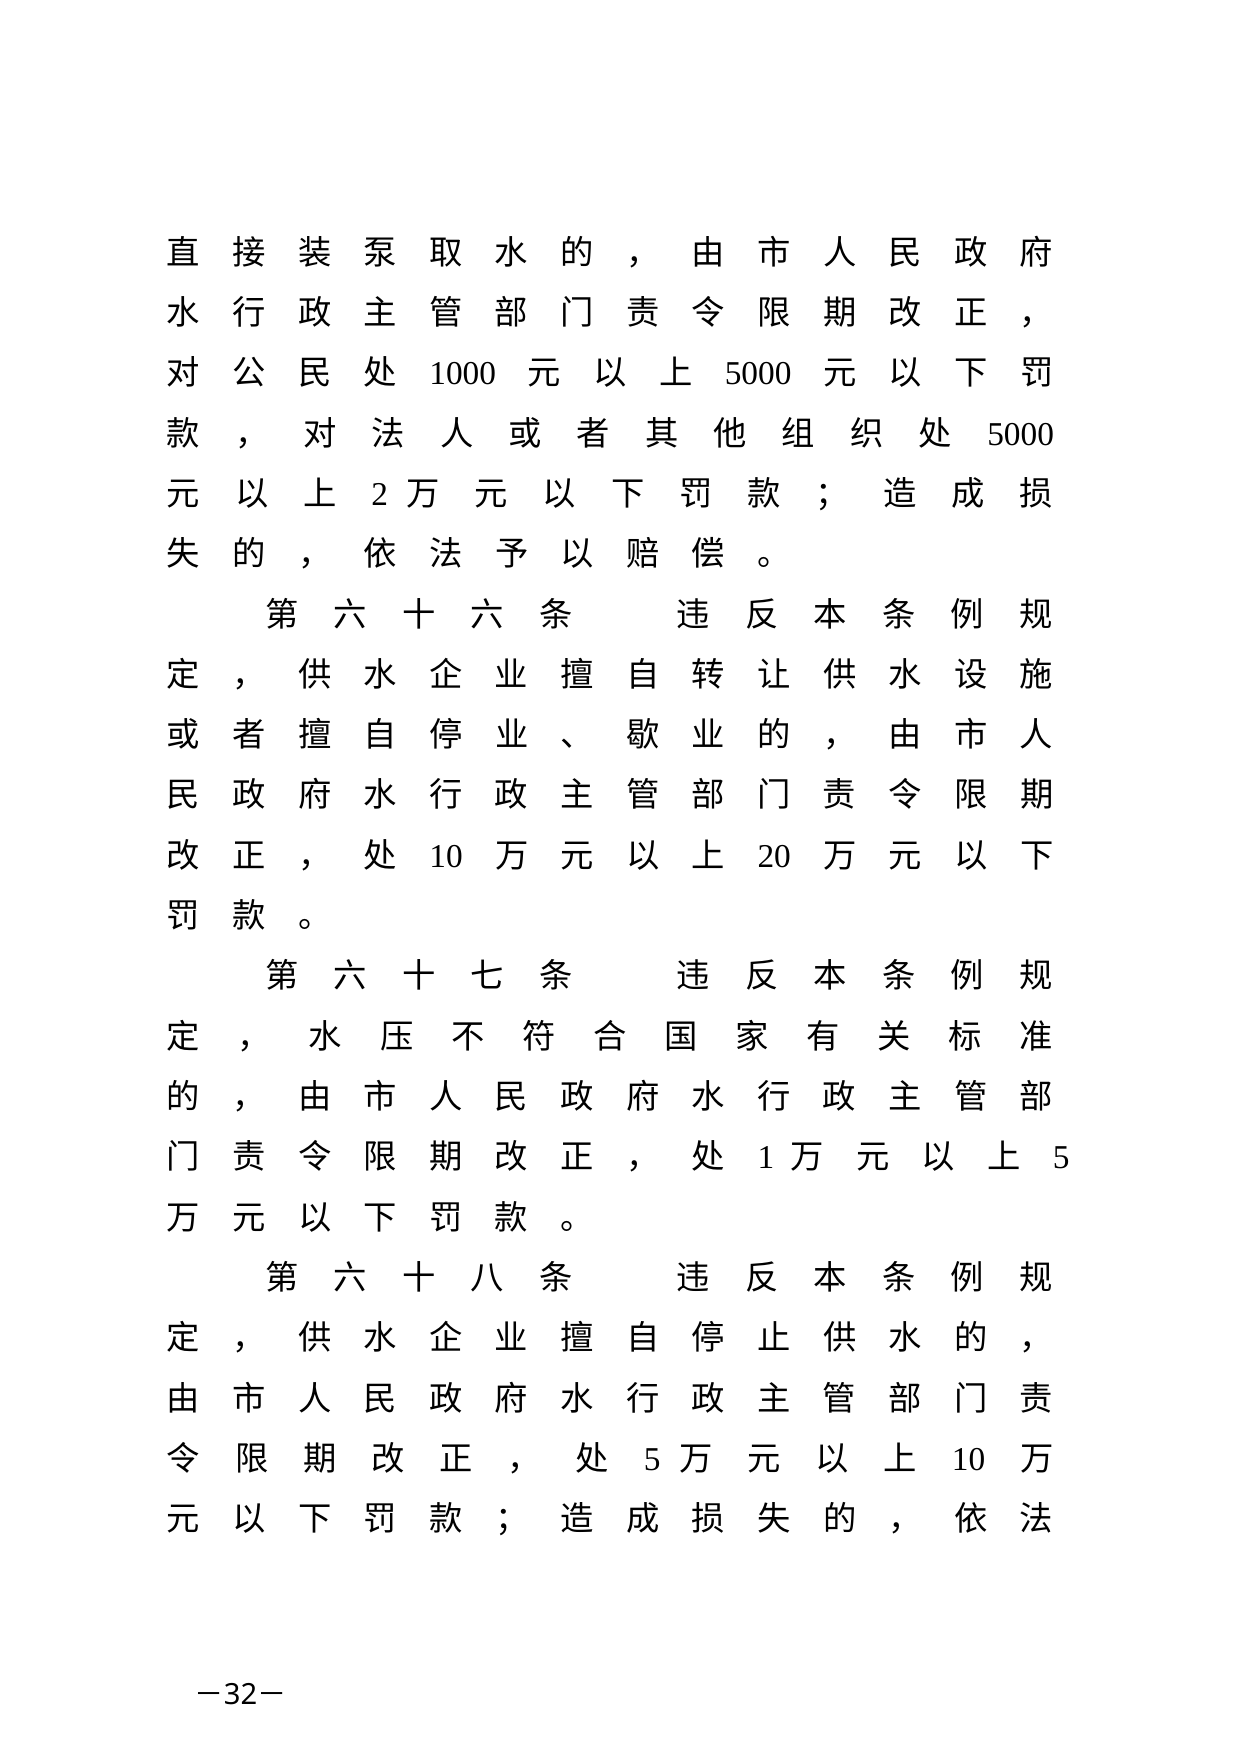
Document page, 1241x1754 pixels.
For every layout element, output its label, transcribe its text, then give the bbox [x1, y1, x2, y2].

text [167, 219, 1085, 581]
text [167, 1245, 1085, 1546]
text 第六十七条 违反本条例规定，水压不符合国家有关标准的，由市人民政府水行政主管部门责令限期改正，处1万元以上5万元以下罚款。 [167, 943, 1085, 1245]
text 第六十六条 违反本条例规定，供水企业擅自转让供水设施或者擅自停业、歇业的，由市人民政府水行政主管部门责令限期改正，处10万元以上20万元以下罚款。 [167, 581, 1085, 943]
